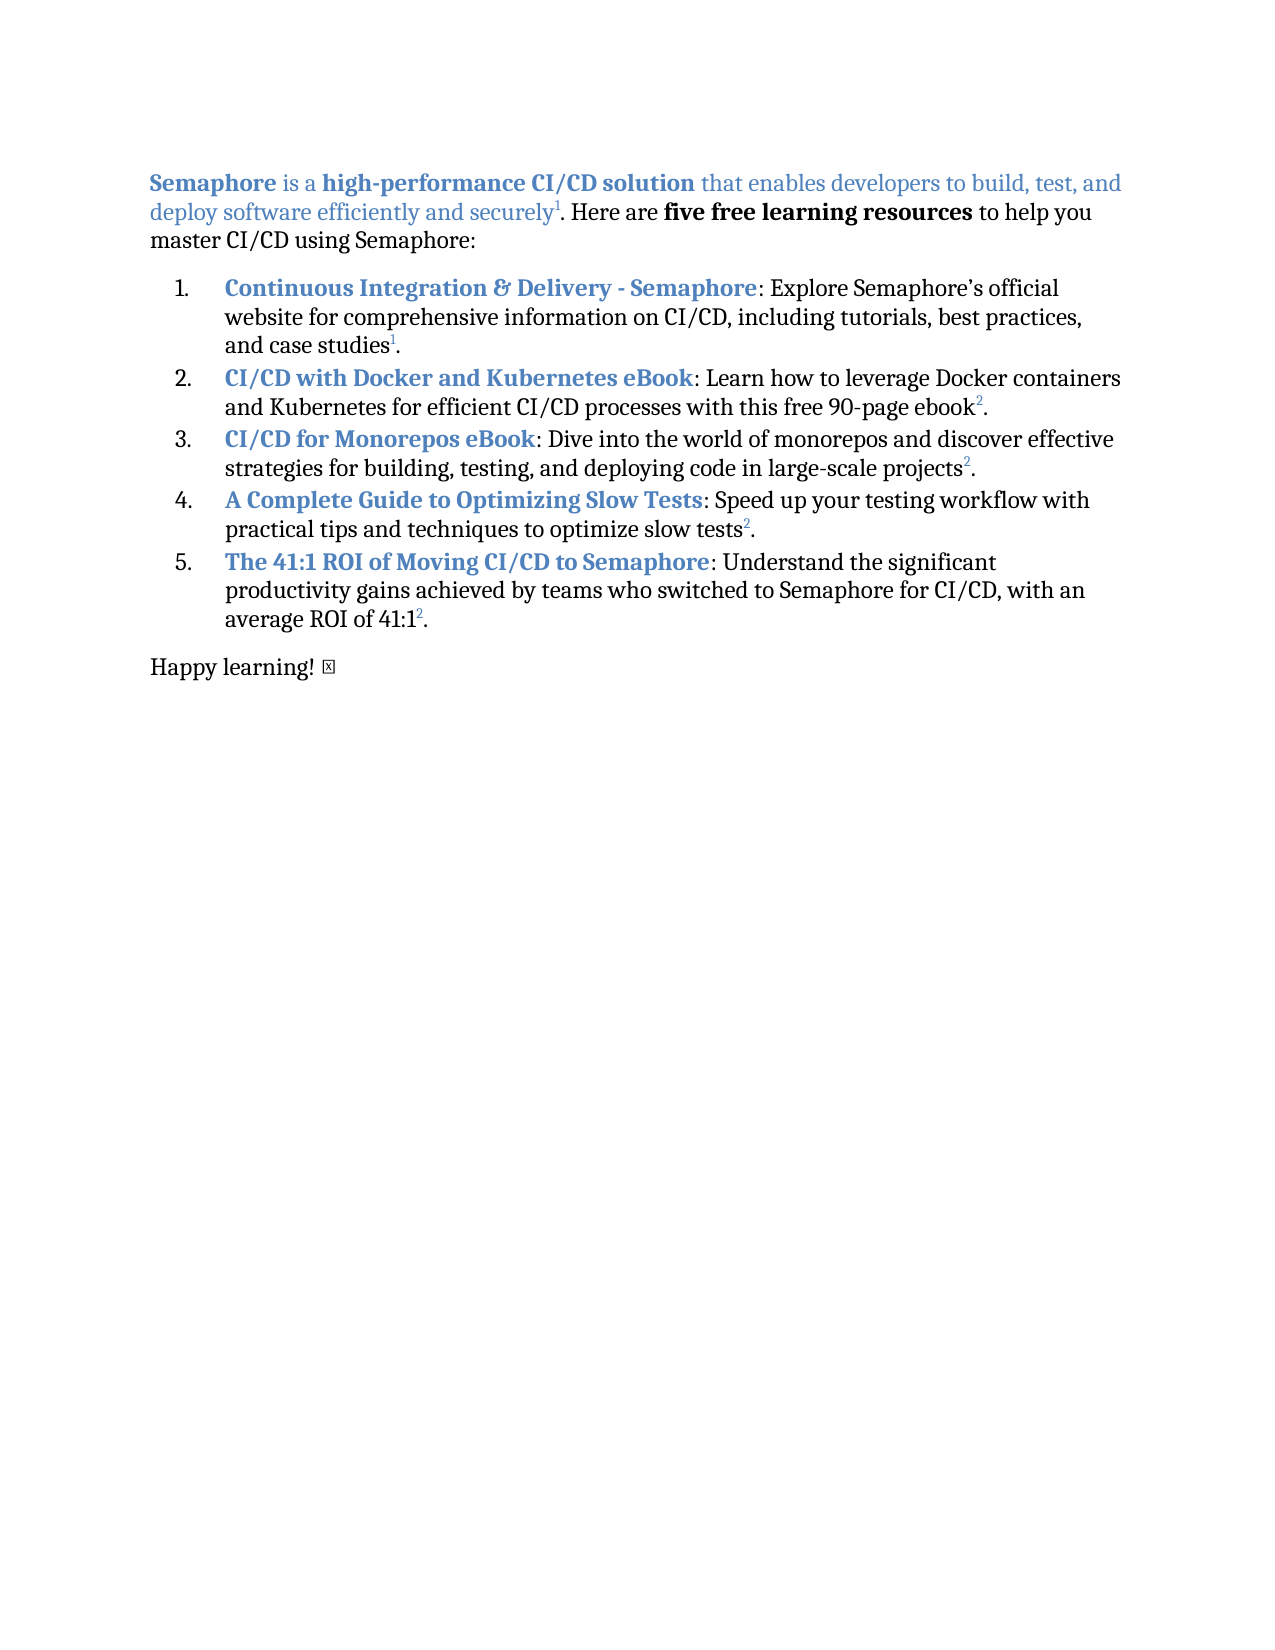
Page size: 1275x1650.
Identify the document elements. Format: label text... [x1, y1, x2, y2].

list CI/CD with Docker and Kubernetes eBook: Learn how to leverage Docker containers and Kubernetes for efficient CI/CD processes with this free 90-page ebook2. [175, 364, 1125, 421]
list CI/CD for Monorepos eBook: Dive into the world of monorepos and discover effective strategies for building, testing, and deploying code in large-scale projects2. [175, 425, 1125, 482]
text Happy learning! 🚀 [150, 652, 1125, 681]
list The 41:1 ROI of Moving CI/CD to Semaphore: Understand the significant productivity gains achieved by teams who switched to Semaphore for CI/CD, with an average ROI of 41:12. [175, 547, 1125, 634]
list Continuous Integration & Delivery - Semaphore: Explore Semaphore’s official website for comprehensive information on CI/CD, including tutorials, best practices, and case studies1. [175, 274, 1125, 360]
text Semaphore is a high-performance CI/CD solution that enables developers to build, test, and deploy software efficiently and securely1. Here are five free learning resources to help you master CI/CD using Semaphore: [150, 169, 1125, 255]
list A Complete Guide to Optimizing Slow Tests: Speed up your testing workflow with practical tips and techniques to optimize slow tests2. [175, 486, 1125, 544]
